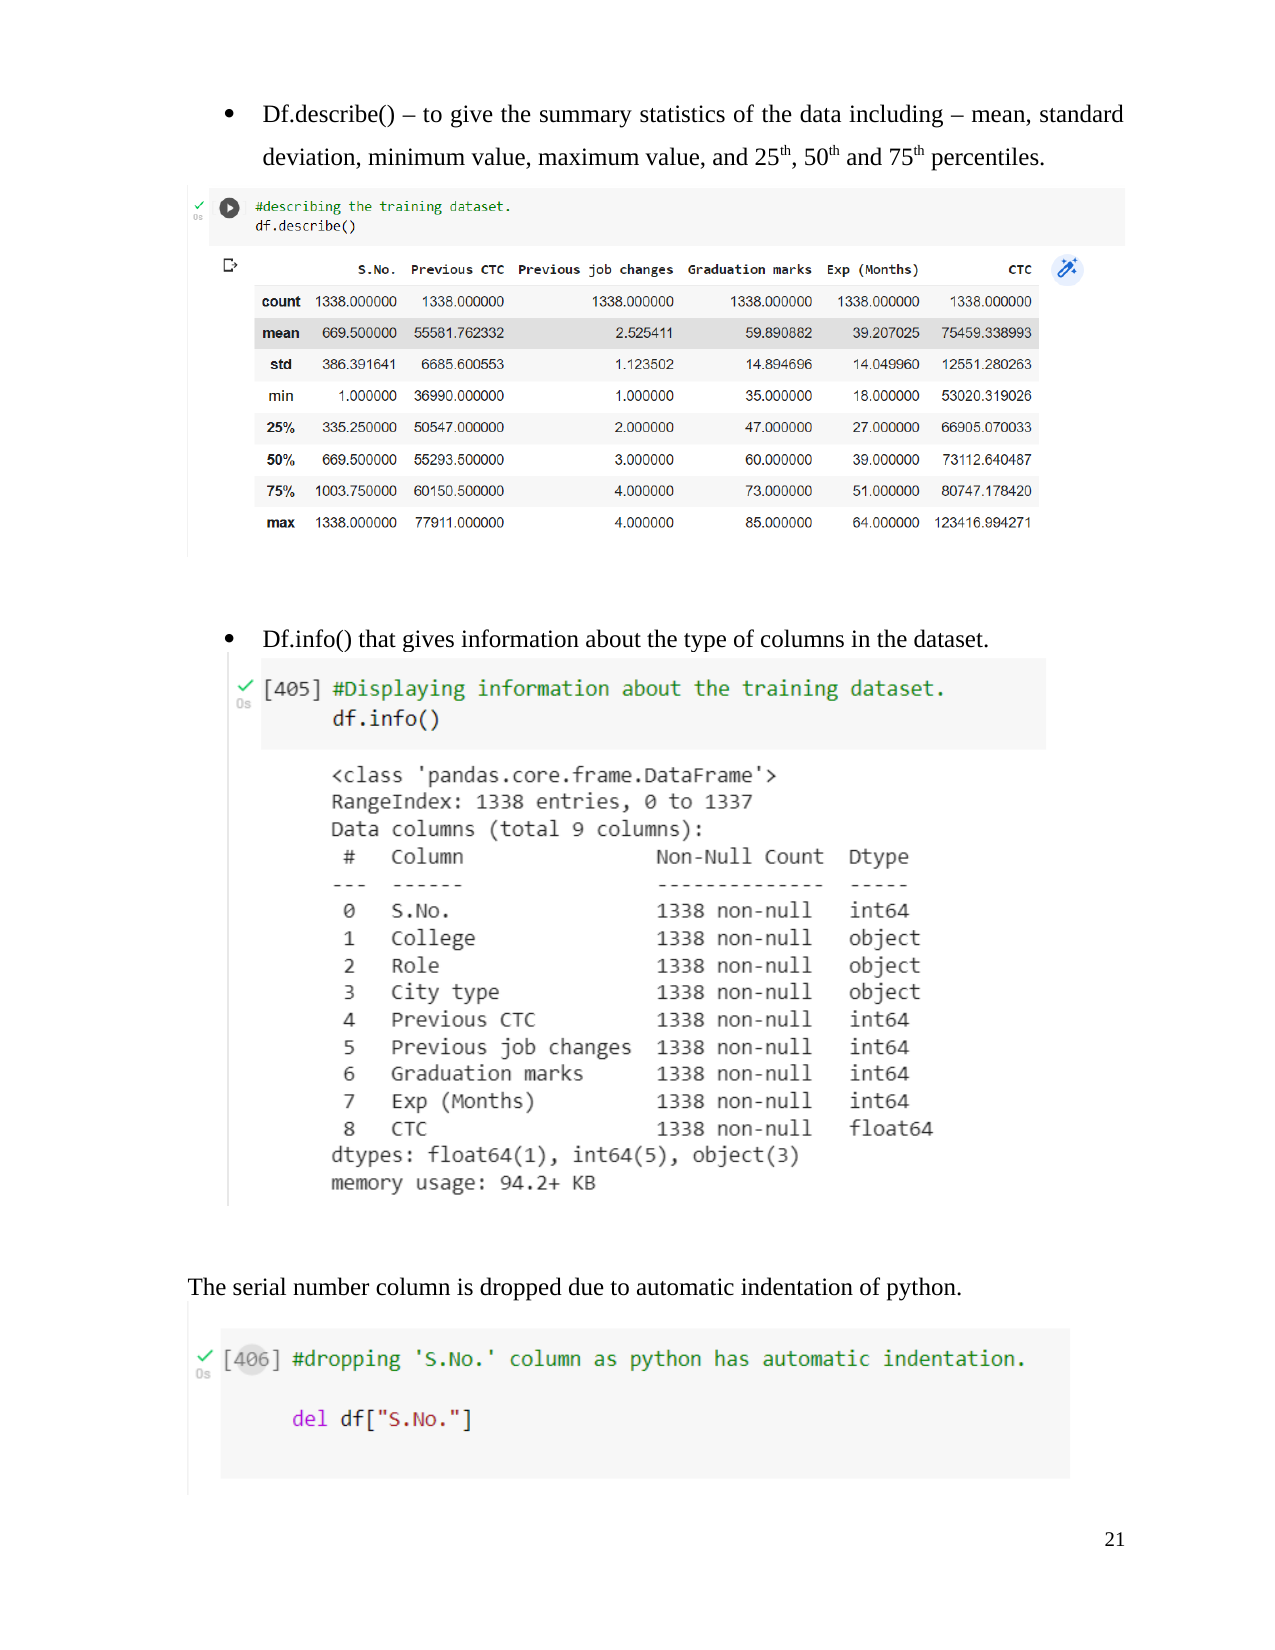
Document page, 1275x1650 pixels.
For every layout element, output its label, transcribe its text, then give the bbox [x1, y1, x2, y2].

list Df.describe() – to give the summary statistics of the data including – mean, standard deviation, minimum value, maximum value, and 25th, 50th and 75th percentiles. [225, 99, 1125, 171]
picture [187, 185, 1125, 557]
picture [225, 652, 1047, 1206]
picture [187, 1301, 1071, 1495]
list Df.info() that gives information about the type of columns in the dataset. [225, 624, 1125, 653]
text The serial number column is dropped due to automatic indentation of python. [187, 1272, 1125, 1301]
